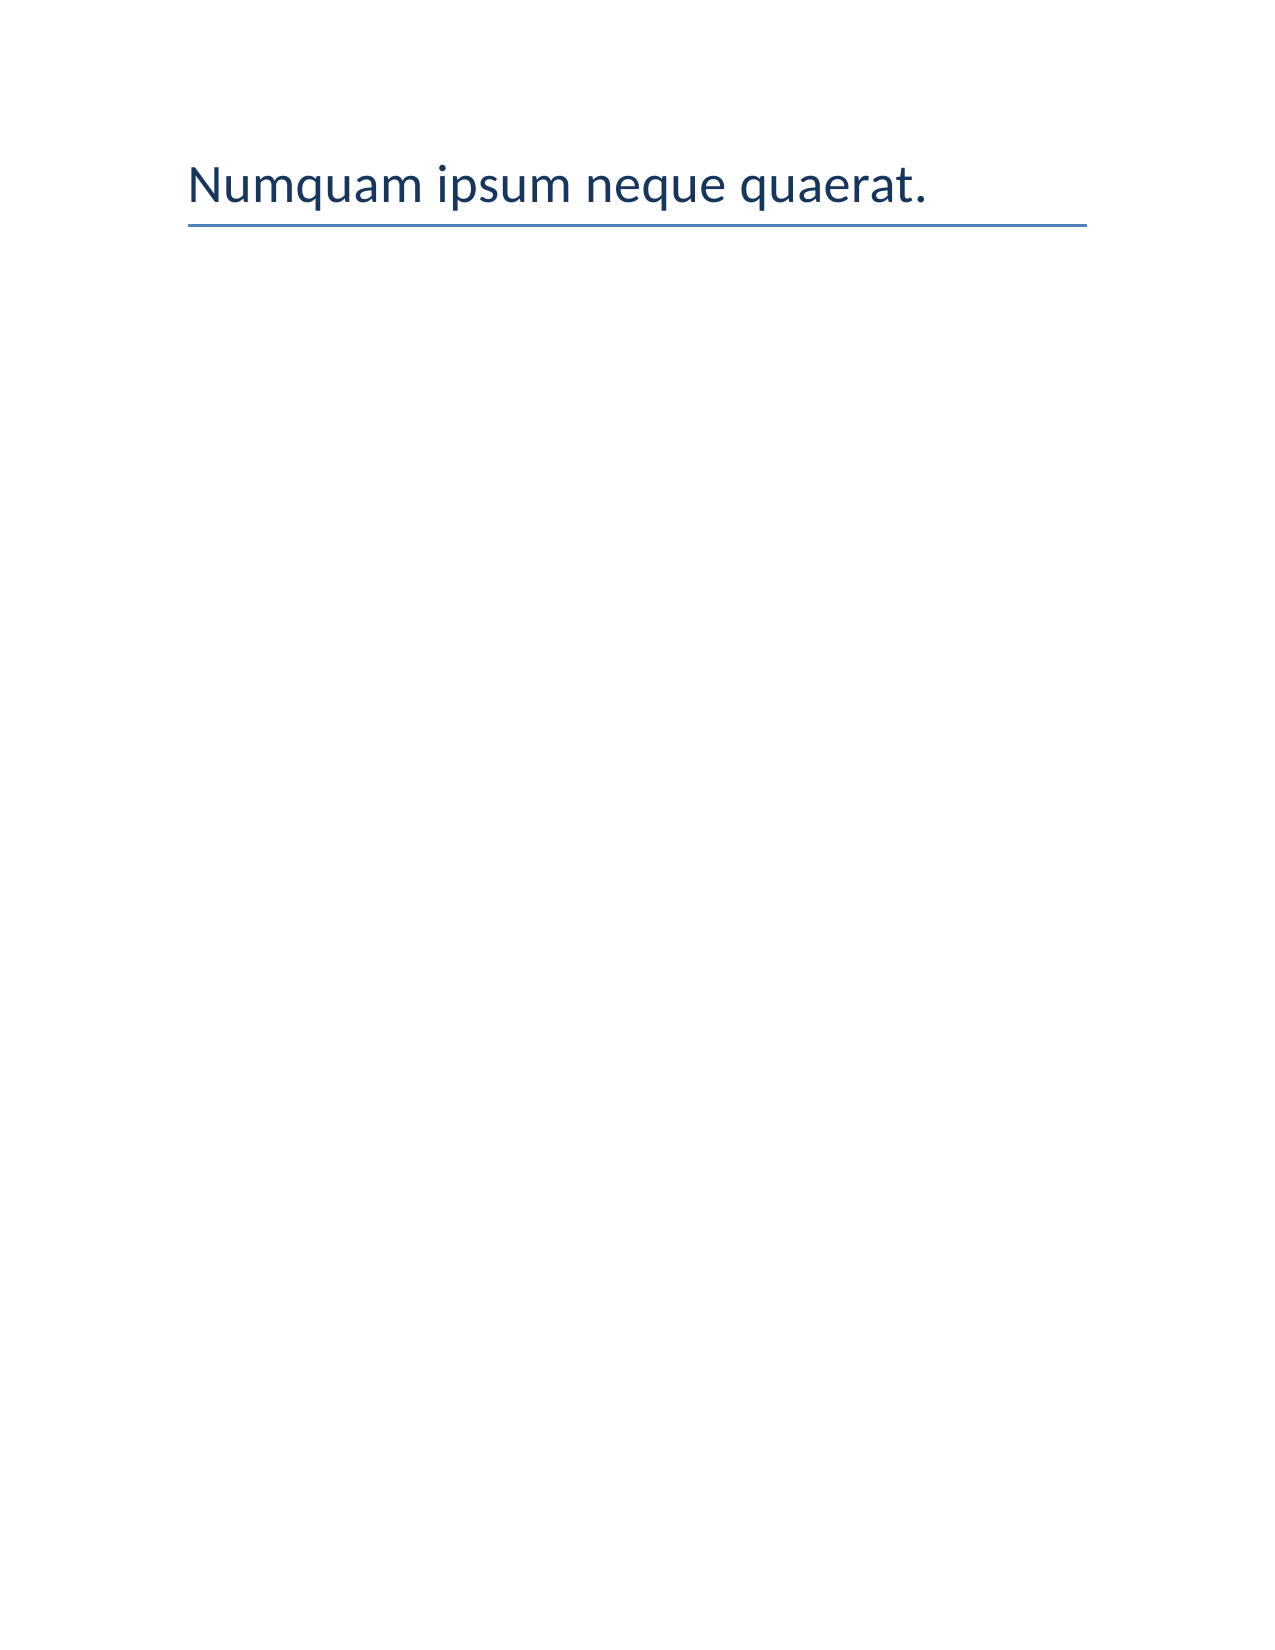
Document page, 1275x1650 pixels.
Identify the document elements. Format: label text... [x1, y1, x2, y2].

title Numquam ipsum neque quaerat. [187, 150, 1087, 227]
